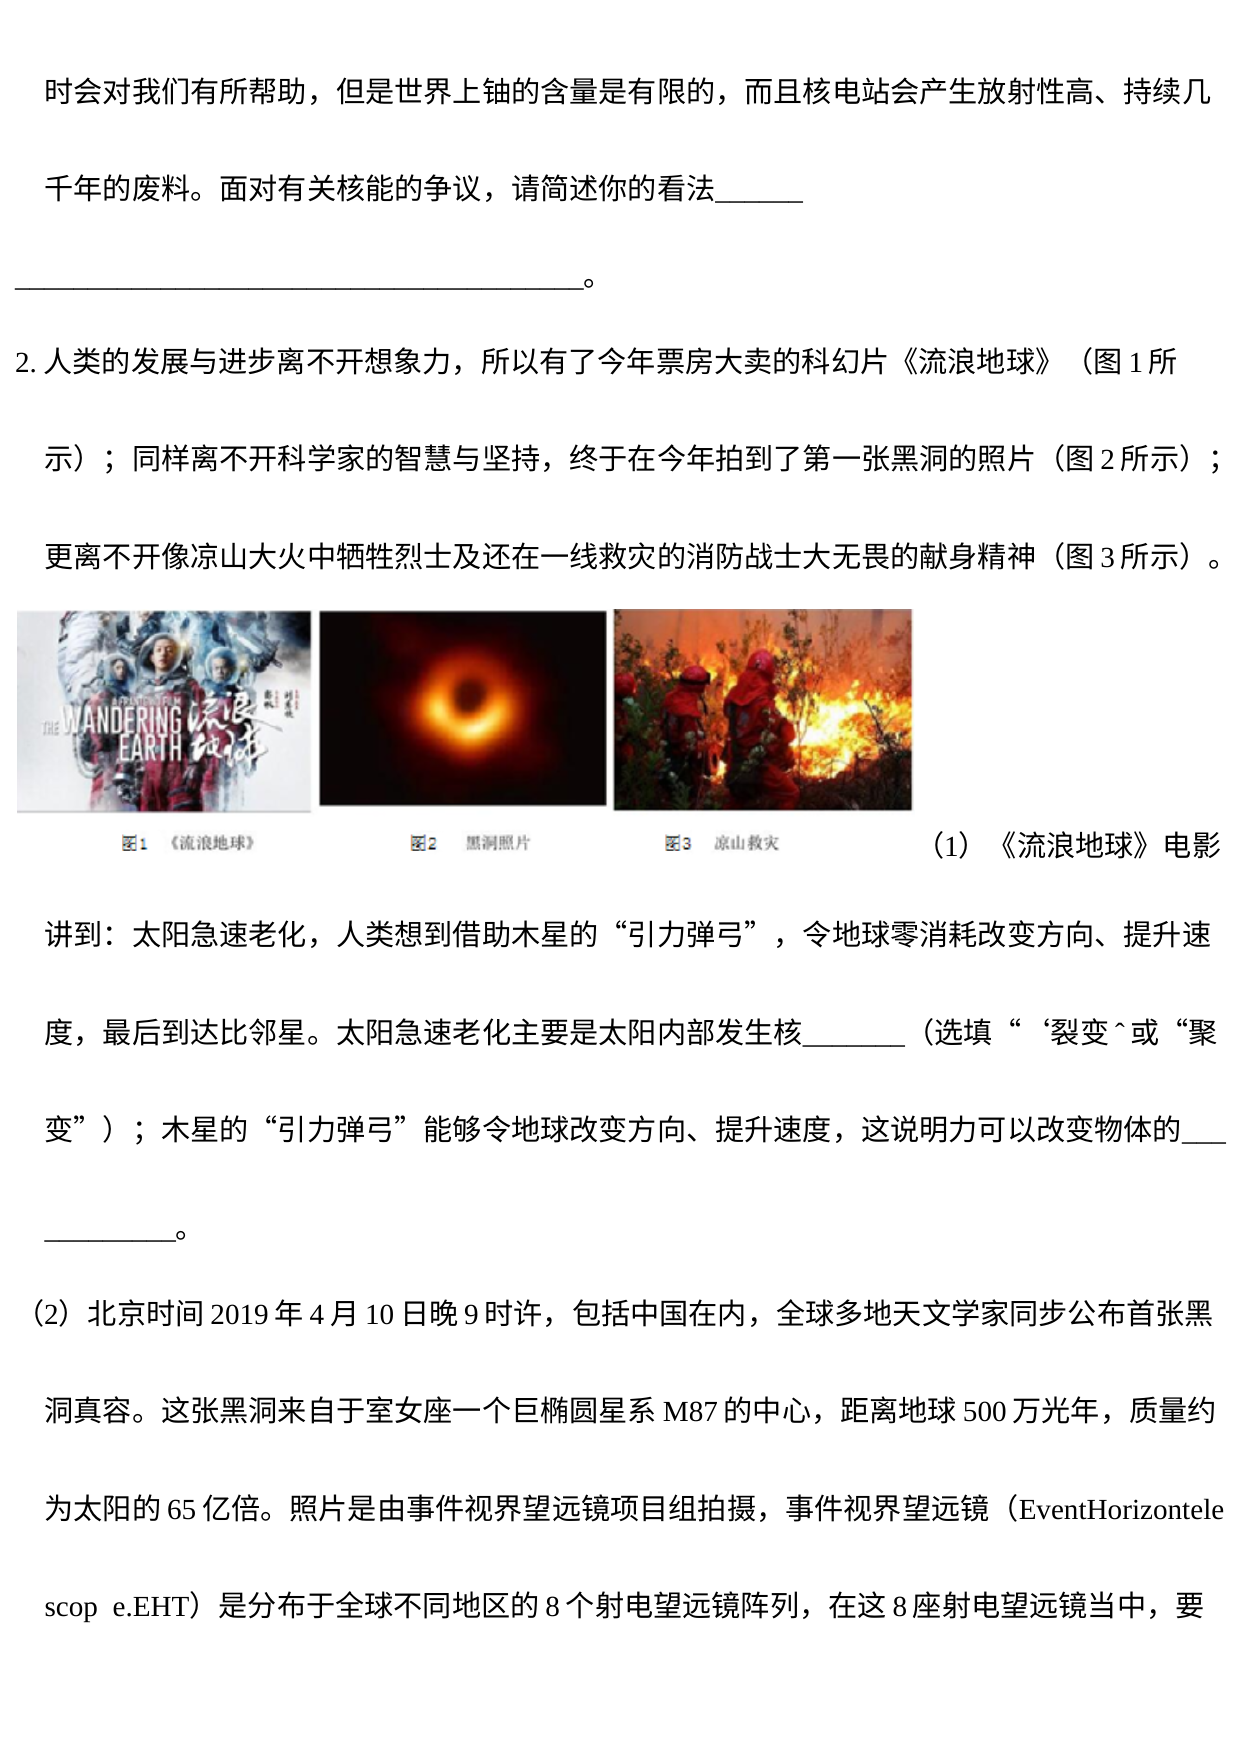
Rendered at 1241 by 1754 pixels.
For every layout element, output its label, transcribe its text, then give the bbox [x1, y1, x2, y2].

picture [14, 608, 915, 857]
text _______________________________________。 [15, 241, 1226, 306]
text 2. 人类的发展与进步离不开想象力，所以有了今年票房大卖的科幻片《流浪地球》（图1所示）；同样离不开科学家的智慧与坚持，终于在今年拍到了第一张黑洞的照片（图2所示）；更离不开像凉山大火中牺牲烈士及还在一线救灾的消防战士大无畏的献身精神（图3所示）。 [15, 327, 1226, 587]
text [15, 57, 1226, 219]
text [15, 1279, 1226, 1637]
